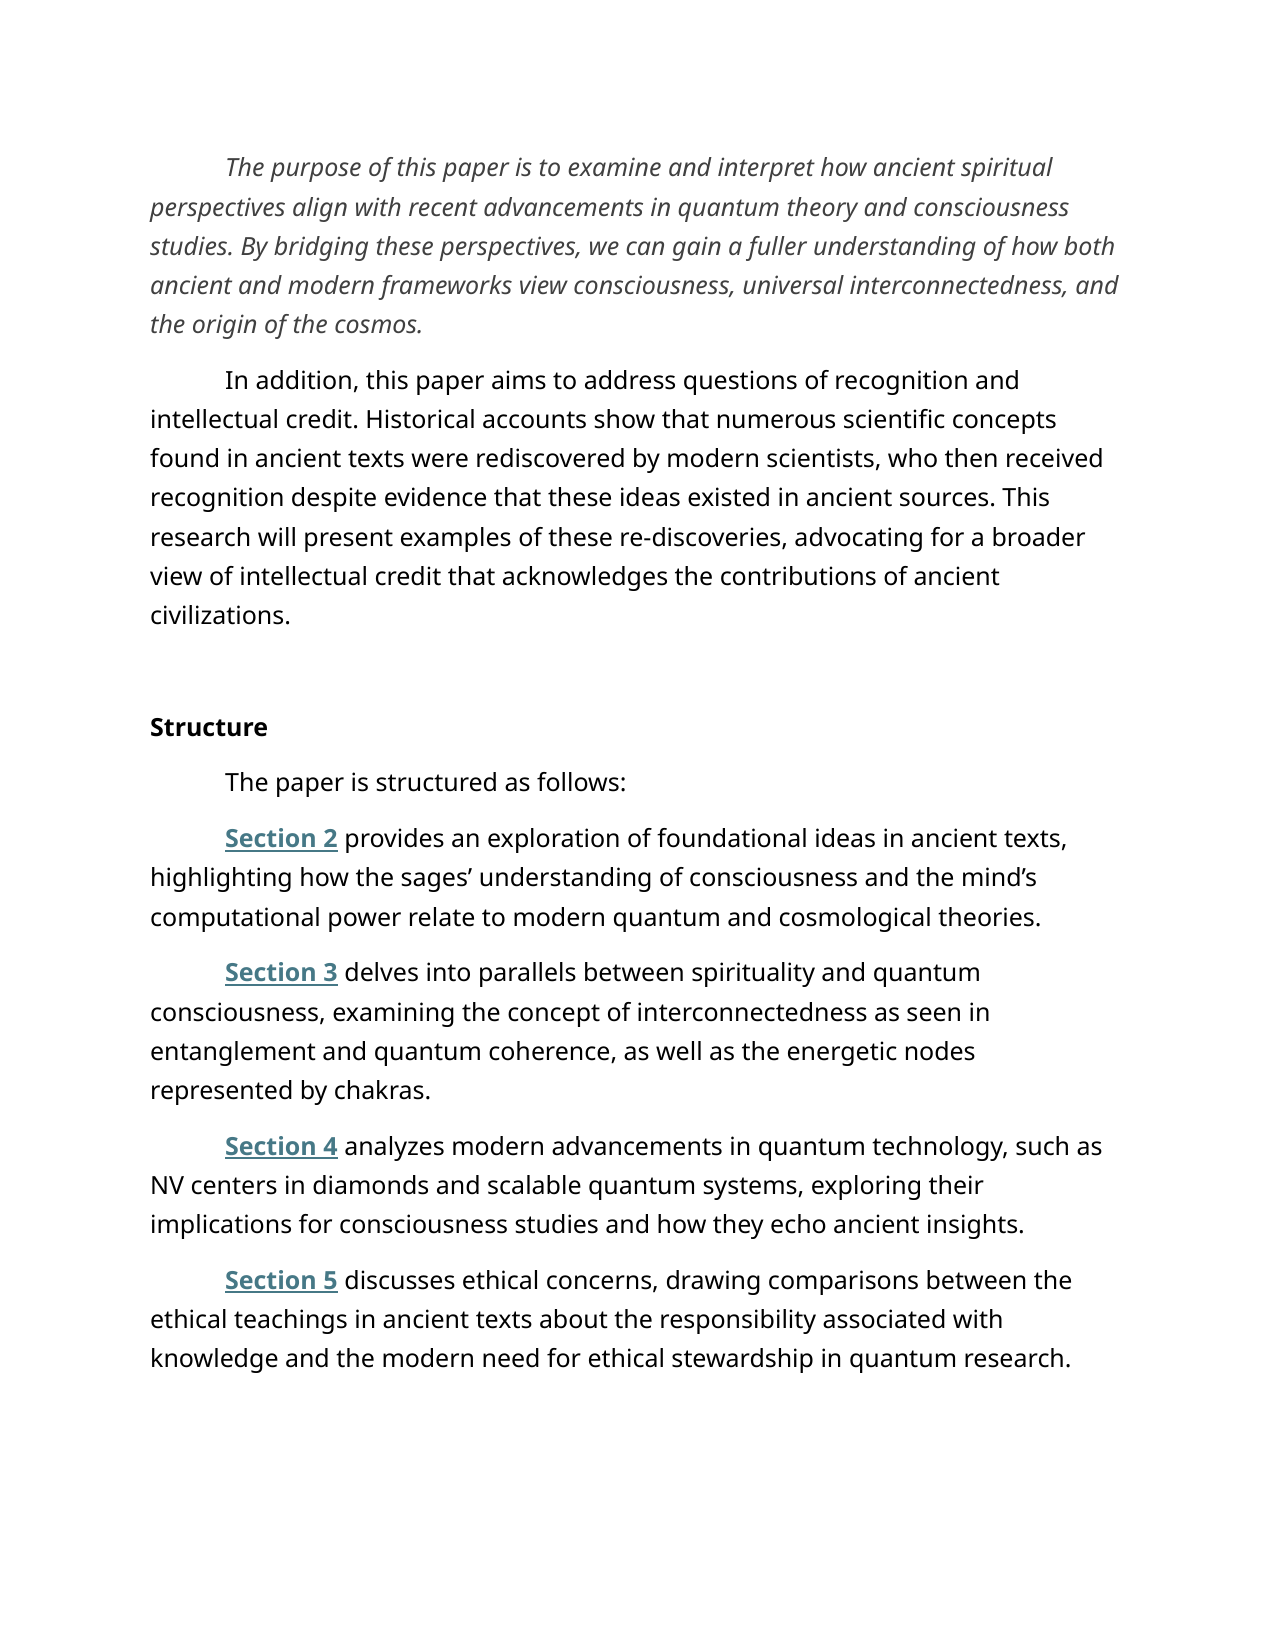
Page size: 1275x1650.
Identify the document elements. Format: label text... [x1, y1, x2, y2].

text Section 2 provides an exploration of foundational ideas in ancient texts, highlighting how the sages’ understanding of consciousness and the mind’s computational power relate to modern quantum and cosmological theories. [150, 821, 1125, 933]
text In addition, this paper aims to address questions of recognition and intellectual credit. Historical accounts show that numerous scientific concepts found in ancient texts were rediscovered by modern scientists, who then received recognition despite evidence that these ideas existed in ancient sources. This research will present examples of these re-discoveries, advocating for a broader view of intellectual credit that acknowledges the contributions of ancient civilizations. [150, 362, 1125, 632]
text Section 5 discusses ethical concerns, drawing comparisons between the ethical teachings in ancient texts about the responsibility associated with knowledge and the modern need for ethical stewardship in quantum research. [150, 1262, 1125, 1375]
text The paper is structured as follows: [150, 765, 1125, 799]
text Section 4 analyzes modern advancements in quantum technology, such as NV centers in diamonds and scalable quantum systems, exploring their implications for consciousness studies and how they echo ancient insights. [150, 1128, 1125, 1241]
text Structure [150, 709, 1125, 743]
text Section 3 delves into parallels between spirituality and quantum consciousness, examining the concept of interconnectedness as seen in entanglement and quantum coherence, as well as the energetic nodes represented by chakras. [150, 955, 1125, 1107]
text The purpose of this paper is to examine and interpret how ancient spiritual perspectives align with recent advancements in quantum theory and consciousness studies. By bridging these perspectives, we can gain a fuller understanding of how both ancient and modern frameworks view consciousness, universal interconnectedness, and the origin of the cosmos. [150, 150, 1125, 341]
